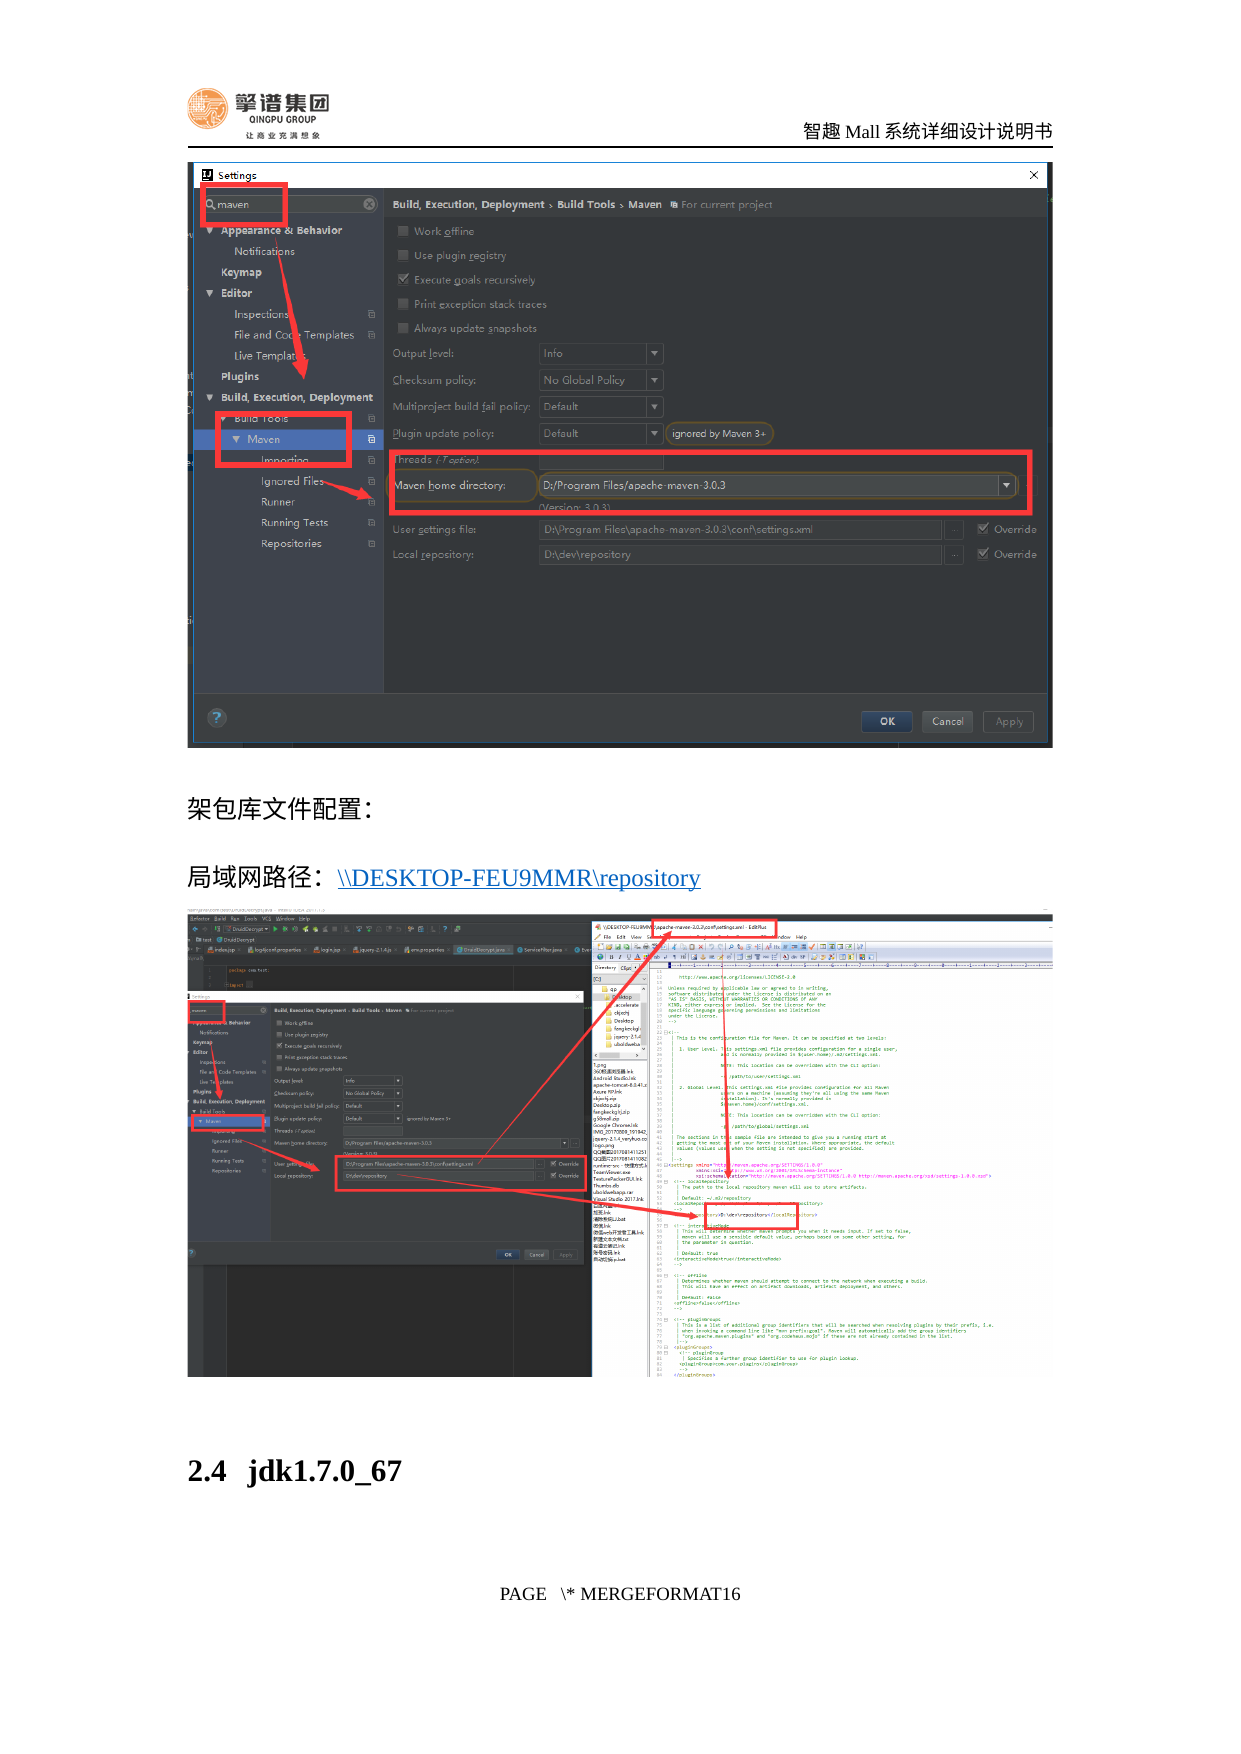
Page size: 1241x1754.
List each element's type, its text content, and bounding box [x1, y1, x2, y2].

text 局域网路径：\\DESKTOP-FEU9MMR\repository [187, 842, 1053, 909]
picture [187, 909, 1053, 1377]
picture [187, 88, 329, 139]
subtitle jdk1.7.0_67 [187, 1436, 1053, 1504]
text 架包库文件配置： [187, 774, 1053, 842]
picture [187, 162, 1053, 748]
